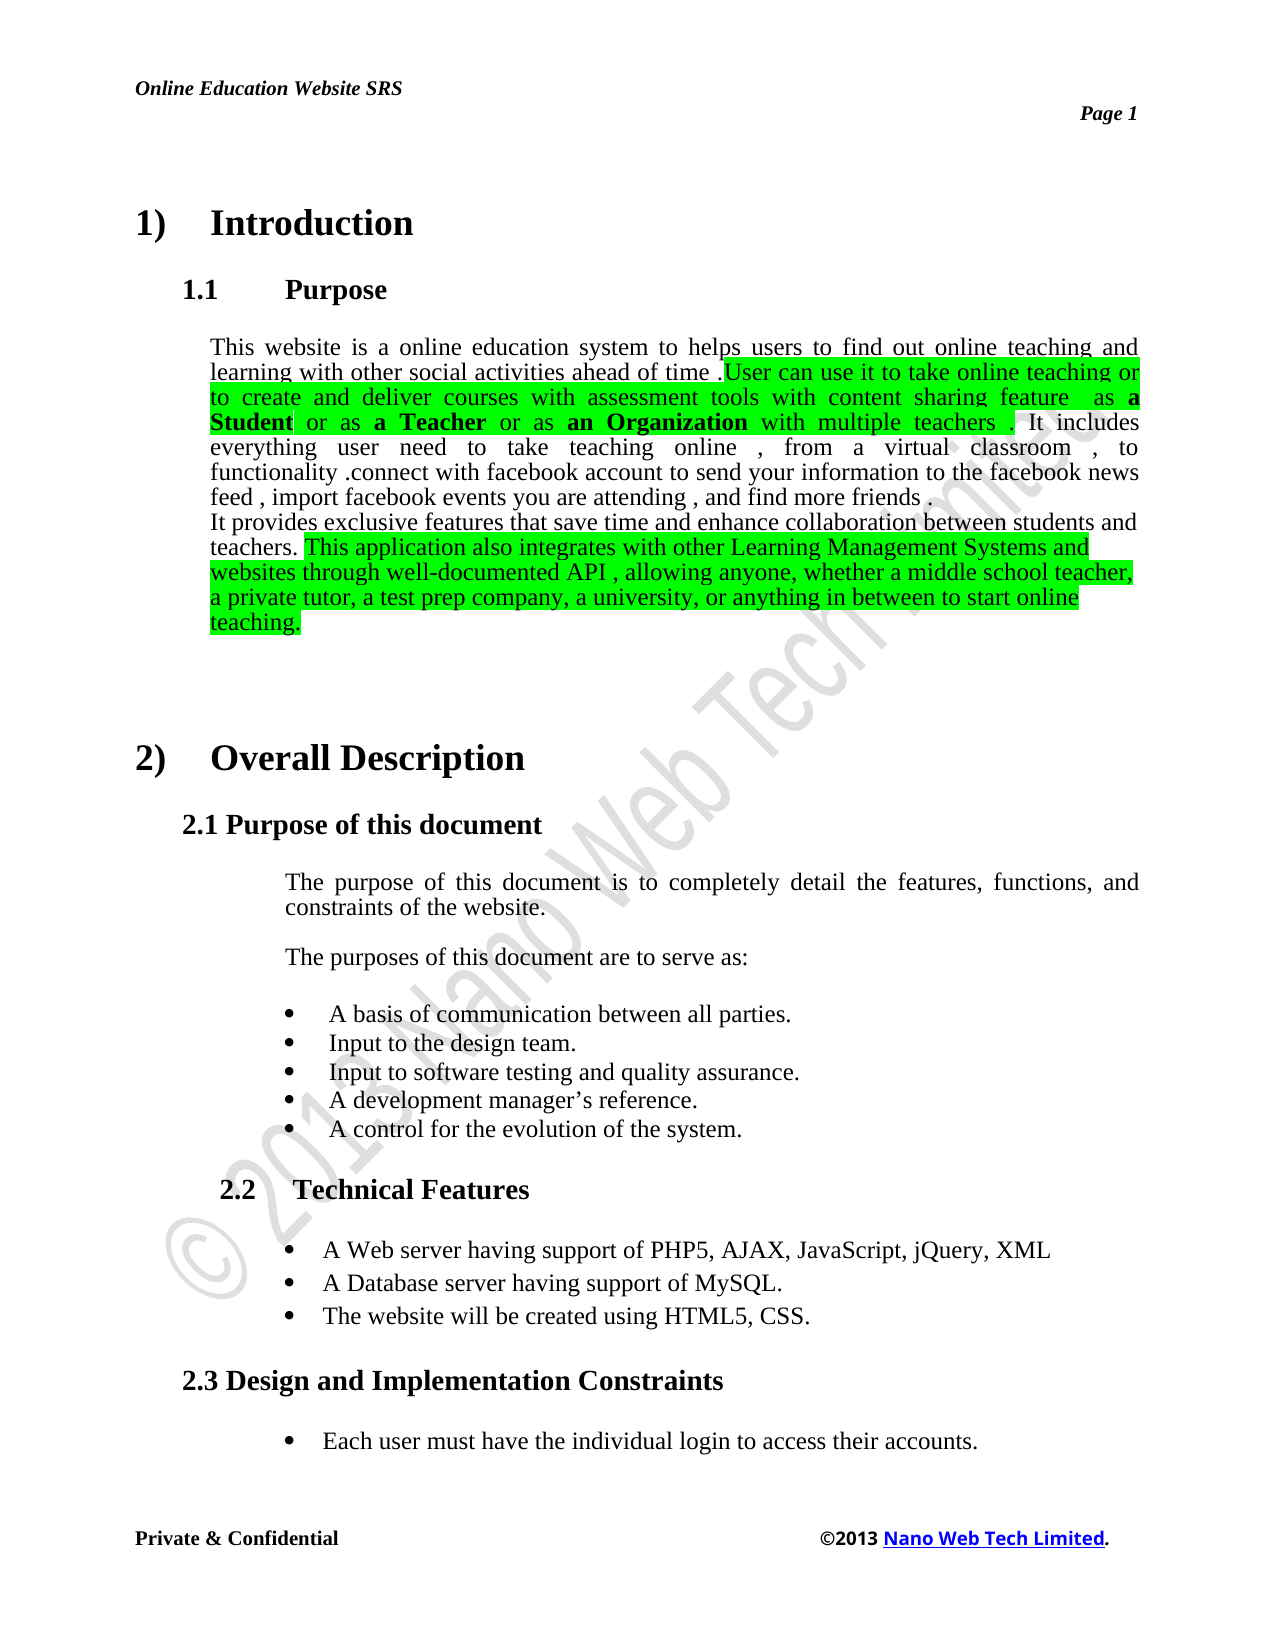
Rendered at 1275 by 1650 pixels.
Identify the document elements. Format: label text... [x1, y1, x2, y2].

list A Web server having support of PHP5, AJAX, JavaScript, jQuery, XML [285, 1235, 1140, 1263]
subtitle Introduction [135, 200, 1140, 243]
subtitle Purpose [182, 272, 1140, 306]
text This website is a online education system to helps users to find out online teaching and learning with other social activities ahead of time .User can use it to take online teaching or to create and deliver courses with assessment tools with content sharing feature as a Student or as a Teacher or as an Organization with multiple teachers . It includes everything user need to take teaching online , from a virtual classroom , to functionality .connect with facebook account to send your information to the facebook news feed , import facebook events you are attending , and find more friends . [210, 335, 1140, 382]
list Input to the design team. [285, 1028, 1140, 1057]
list Input to software testing and quality assurance. [285, 1057, 1140, 1085]
list A Database server having support of MySQL. [285, 1268, 1140, 1297]
text It provides exclusive features that save time and enhance collaboration between students and teachers. This application also integrates with other Learning Management Systems and websites through well-documented API , allowing anyone, whether a middle school teacher, a private tutor, a test prep company, a university, or anything in between to start online teaching. [210, 510, 1140, 635]
subtitle 2.1 Purpose of this document [182, 807, 1140, 841]
subtitle Overall Description [135, 735, 1140, 778]
subtitle Technical Features [219, 1172, 1140, 1206]
text The purpose of this document is to completely detail the features, functions, and constraints of the website. [285, 870, 1140, 920]
list A development manager’s reference. [285, 1085, 1140, 1114]
list A control for the evolution of the system. [285, 1114, 1140, 1143]
list A basis of communication between all parties. [285, 999, 1140, 1028]
list Each user must have the individual login to access their accounts. [285, 1426, 1140, 1454]
subtitle 2.3 Design and Implementation Constraints [182, 1363, 1140, 1397]
list The website will be created using HTML5, CSS. [285, 1301, 1140, 1329]
text This website is a online education system to helps users to find out online teaching and learning with other social activities ahead of time .User can use it to take online teaching or to create and deliver courses with assessment tools with content sharing feature as a Student or as a Teacher or as an Organization with multiple teachers . It includes everything user need to take teaching online , from a virtual classroom , to functionality .connect with facebook account to send your information to the facebook news feed , import facebook events you are attending , and find more friends . [210, 410, 1140, 510]
text The purposes of this document are to serve as: [247, 945, 1140, 970]
